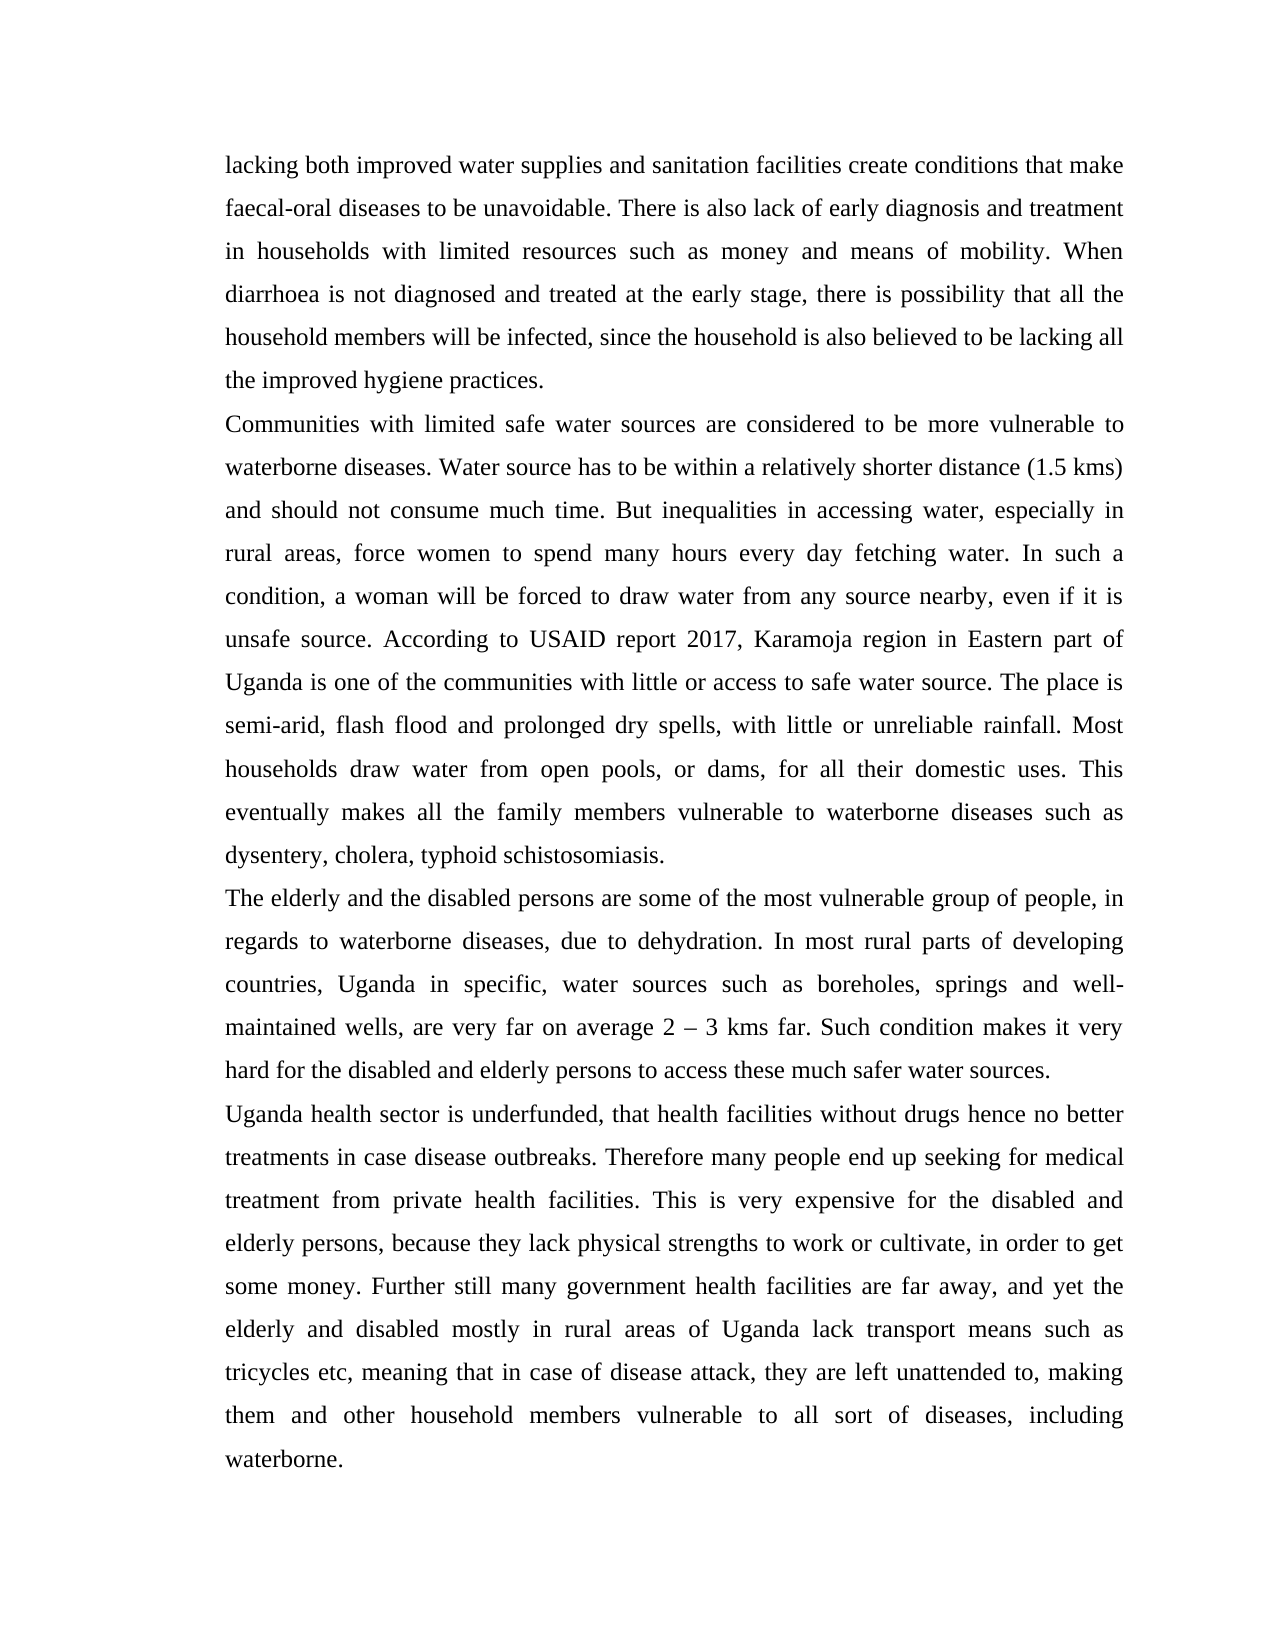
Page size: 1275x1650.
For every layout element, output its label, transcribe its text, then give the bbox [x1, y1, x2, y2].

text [225, 150, 1125, 394]
text Uganda health sector is underfunded, that health facilities without drugs hence no better treatments in case disease outbreaks. Therefore many people end up seeking for medical treatment from private health facilities. This is very expensive for the disabled and elderly persons, because they lack physical strengths to work or cultivate, in order to get some money. Further still many government health facilities are far away, and yet the elderly and disabled mostly in rural areas of Uganda lack transport means such as tricycles etc, meaning that in case of disease attack, they are left unattended to, making them and other household members vulnerable to all sort of diseases, including waterborne. [225, 1099, 1125, 1472]
text Communities with limited safe water sources are considered to be more vulnerable to waterborne diseases. Water source has to be within a relatively shorter distance (1.5 kms) and should not consume much time. But inequalities in accessing water, especially in rural areas, force women to spend many hours every day fetching water. In such a condition, a woman will be forced to draw water from any source nearby, even if it is unsafe source. According to USAID report 2017, Karamoja region in Eastern part of Uganda is one of the communities with little or access to safe water source. The place is semi-arid, flash flood and prolonged dry spells, with little or unreliable rainfall. Most households draw water from open pools, or dams, for all their domestic uses. This eventually makes all the family members vulnerable to waterborne diseases such as dysentery, cholera, typhoid schistosomiasis. [225, 409, 1125, 869]
text The elderly and the disabled persons are some of the most vulnerable group of people, in regards to waterborne diseases, due to dehydration. In most rural parts of developing countries, Uganda in specific, water sources such as boreholes, springs and well-maintained wells, are very far on average 2 – 3 kms far. Such condition makes it very hard for the disabled and elderly persons to access these much safer water sources. [225, 883, 1125, 1084]
